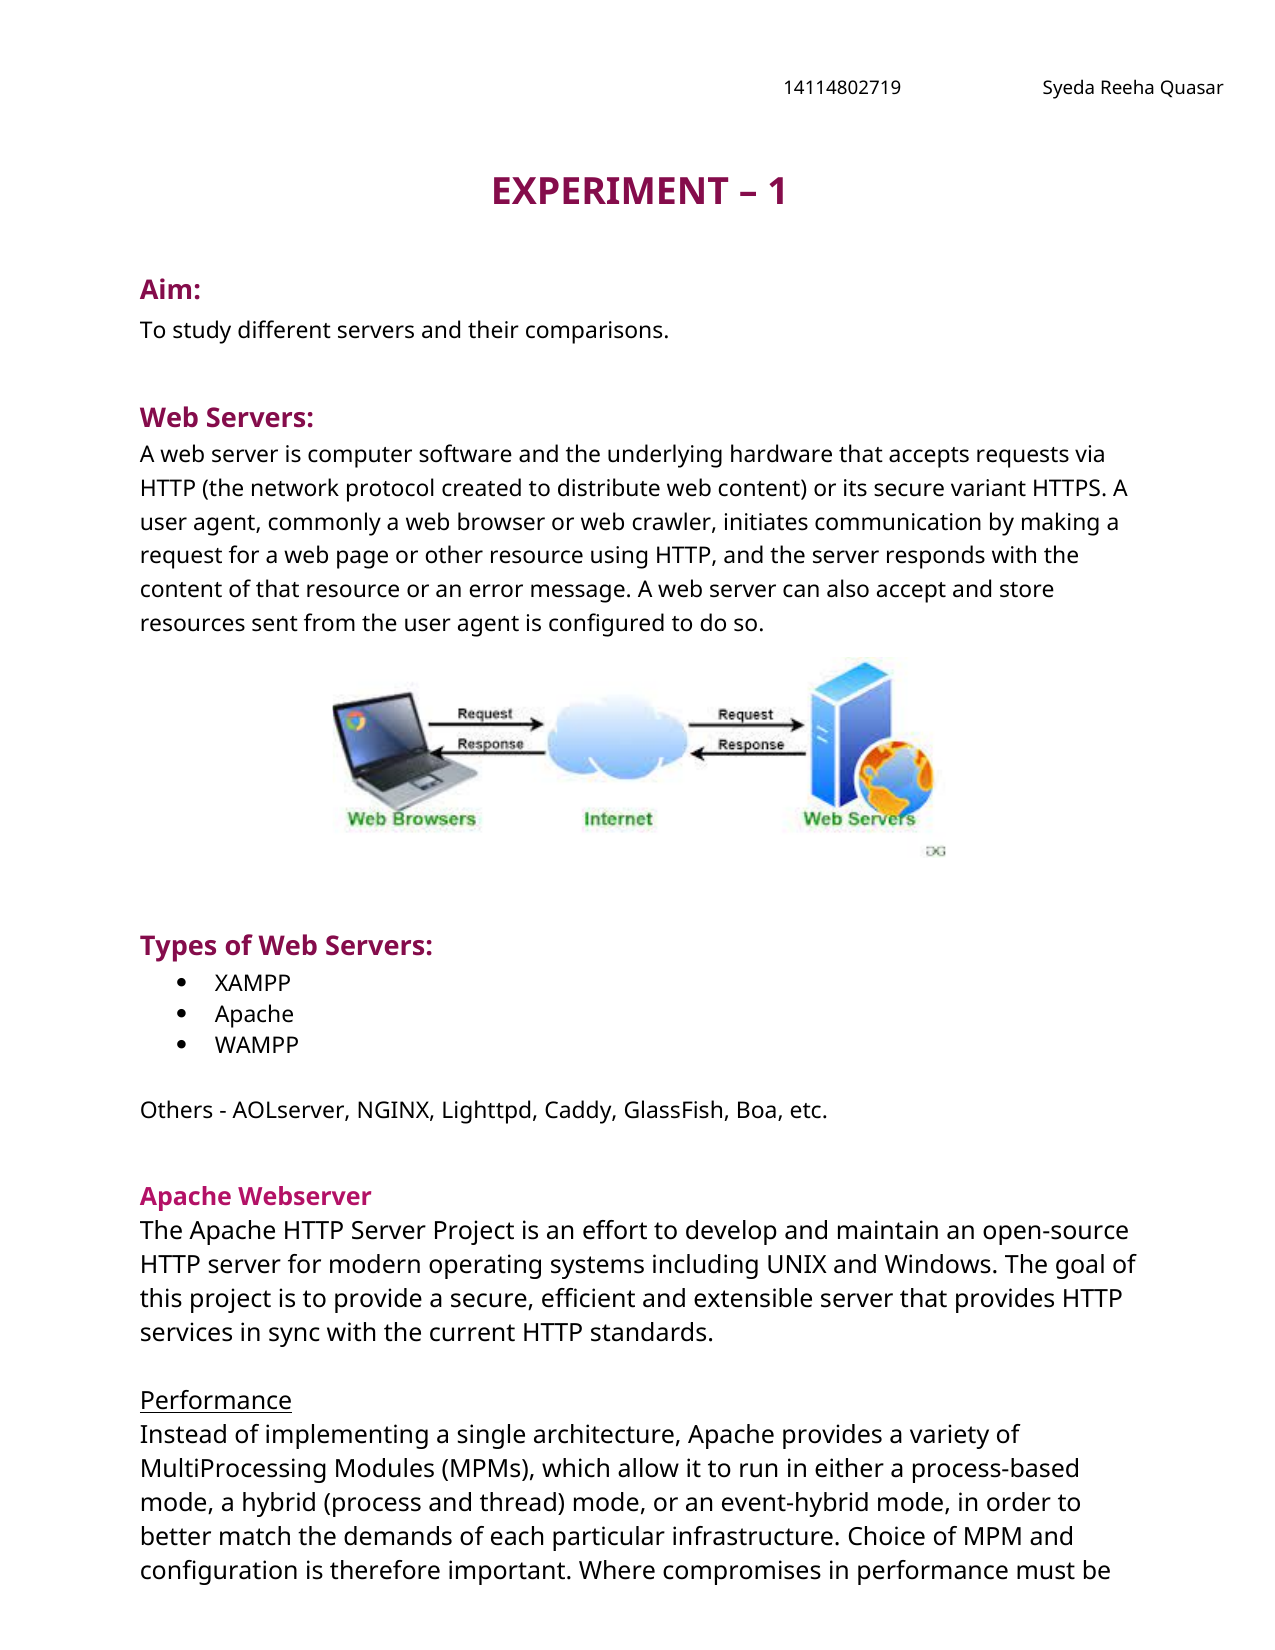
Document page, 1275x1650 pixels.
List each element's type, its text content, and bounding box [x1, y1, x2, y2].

subtitle Types of Web Servers: [139, 927, 1139, 964]
subtitle Aim: [139, 270, 1139, 307]
text The Apache HTTP Server Project is an effort to develop and maintain an open-source HTTP server for modern operating systems including UNIX and Windows. The goal of this project is to provide a secure, efficient and extensible server that provides HTTP services in sync with the current HTTP standards. [139, 1212, 1139, 1349]
picture [332, 657, 947, 858]
text Others - AOLserver, NGINX, Lighttpd, Caddy, GlassFish, Boa, etc. [139, 1094, 1139, 1126]
subtitle Web Servers: [139, 398, 1139, 435]
subtitle To study different servers and their comparisons. [139, 314, 1139, 345]
subtitle EXPERIMENT – 1 [139, 164, 1139, 216]
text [139, 1417, 1139, 1587]
text A web server is computer software and the underlying hardware that accepts requests via HTTP (the network protocol created to distribute web content) or its secure variant HTTPS. A user agent, commonly a web browser or web crawler, initiates communication by making a request for a web page or other resource using HTTP, and the server responds with the content of that resource or an error message. A web server can also accept and store resources sent from the user agent is configured to do so. [139, 438, 1139, 638]
text Performance [139, 1383, 1139, 1417]
list WAMPP [177, 1029, 1139, 1060]
text Apache Webserver [139, 1178, 1139, 1212]
list XAMPP [177, 967, 1139, 998]
list Apache [177, 998, 1139, 1029]
